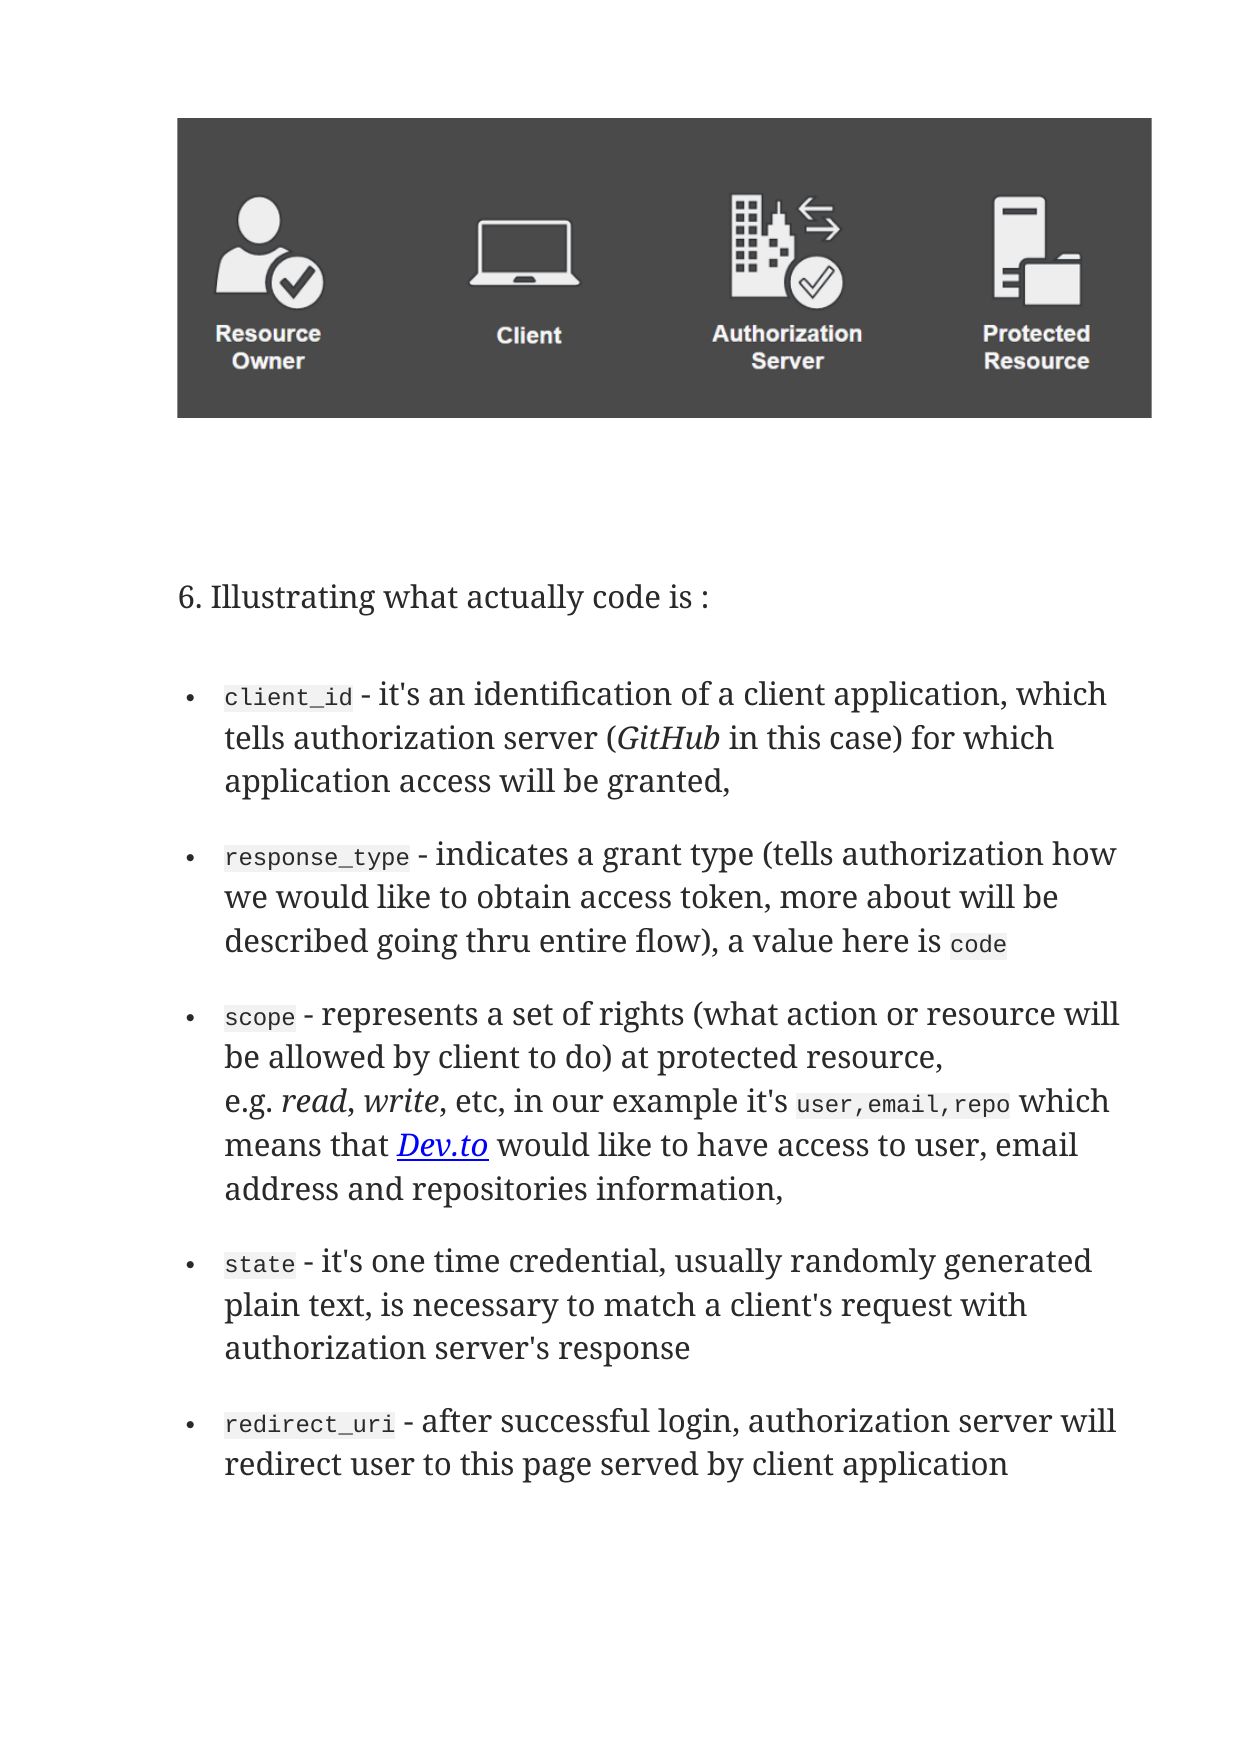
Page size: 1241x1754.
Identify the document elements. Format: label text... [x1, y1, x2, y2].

text 6. Illustrating what actually code is : [177, 567, 1152, 617]
picture [177, 118, 1152, 418]
list scope - represents a set of rights (what action or resource will be allowed by client to do) at protected resource, e.g. read, write, etc, in our example it's user,email,repo which means that Dev.to would like to have access to user, email address and repositories information, [187, 990, 1152, 1209]
list client_id - it's an identification of a client application, which tells authorization server (GitHub in this case) for which application access will be granted, [187, 671, 1152, 802]
list redirect_uri - after successful login, authorization server will redirect user to this page served by client application [187, 1397, 1152, 1485]
list state - it's one time credential, usually randomly generated plain text, is necessary to match a client's request with authorization server's response [187, 1238, 1152, 1369]
list response_type - indicates a grant type (tells authorization how we would like to obtain access token, more about will be described going thru entire flow), a value here is code [187, 831, 1152, 962]
